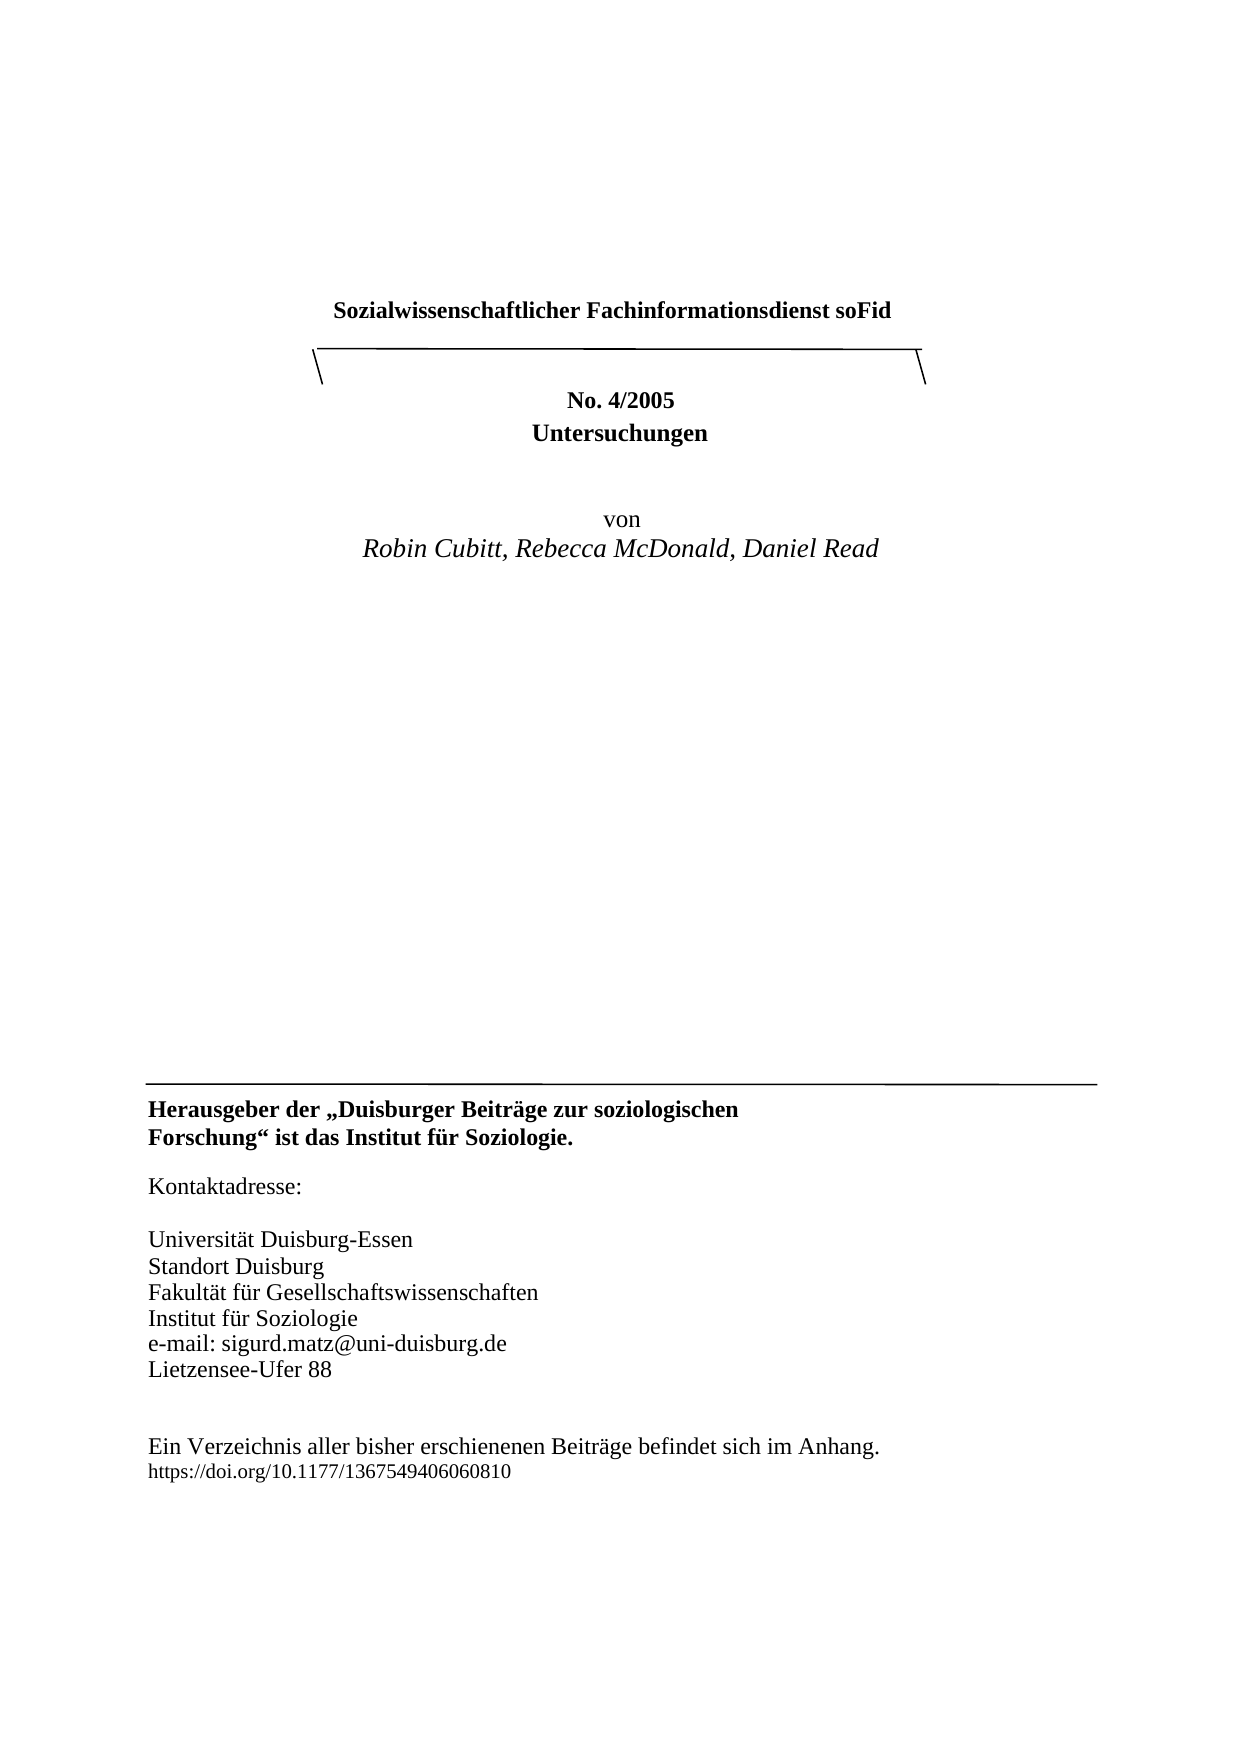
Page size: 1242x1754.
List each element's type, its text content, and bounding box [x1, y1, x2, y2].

text Untersuchungen [148, 418, 1092, 446]
text Herausgeber der „Duisburger Beiträge zur soziologischen Forschung“ ist das Institut für Soziologie. [148, 1096, 837, 1150]
text Institut für Soziologie [148, 1306, 1092, 1332]
text Sozialwissenschaftlicher Fachinformationsdienst soFid [148, 297, 1077, 324]
text Lietzensee-Ufer 88 [148, 1357, 443, 1383]
text Robin Cubitt, Rebecca McDonald, Daniel Read [148, 533, 1094, 564]
text e-mail: sigurd.matz@uni-duisburg.de [148, 1332, 1092, 1357]
text Universität Duisburg-Essen [148, 1225, 1092, 1253]
text Kontaktadresse: [148, 1172, 1092, 1199]
text https://doi.org/10.1177/1367549406060810 [148, 1459, 1092, 1483]
text No. 4/2005 [148, 386, 1094, 414]
text Fakultät für Gesellschaftswissenschaften [148, 1280, 1092, 1306]
text Ein Verzeichnis aller bisher erschienenen Beiträge befindet sich im Anhang. [148, 1432, 1092, 1459]
text Standort Duisburg [148, 1253, 1092, 1280]
text von [148, 504, 1096, 533]
